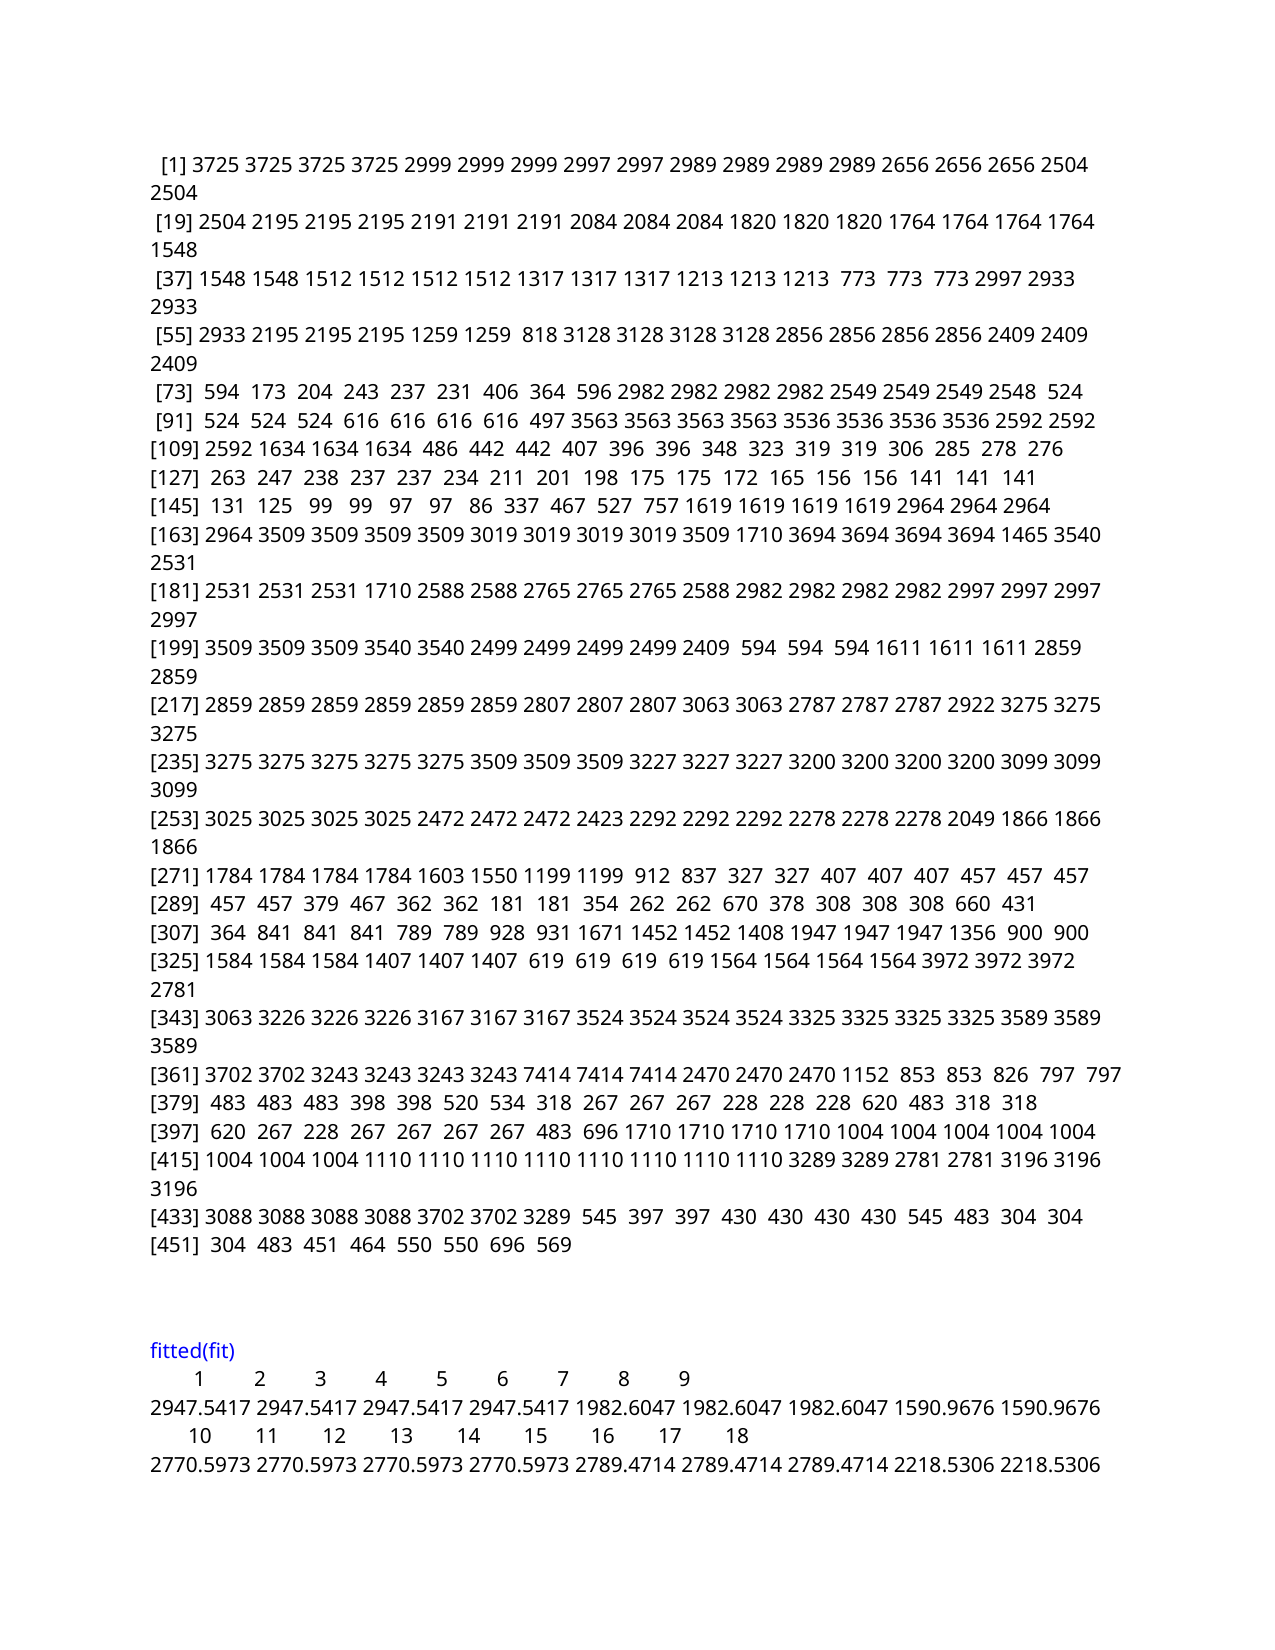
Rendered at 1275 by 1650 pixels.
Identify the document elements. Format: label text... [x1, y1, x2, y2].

text 1 2 3 4 5 6 7 8 9 [150, 1364, 1125, 1393]
text [289] 457 457 379 467 362 362 181 181 354 262 262 670 378 308 308 308 660 431 [150, 889, 1125, 918]
text [19] 2504 2195 2195 2195 2191 2191 2191 2084 2084 2084 1820 1820 1820 1764 1764 1764 1764 1548 [150, 207, 1125, 264]
text [271] 1784 1784 1784 1784 1603 1550 1199 1199 912 837 327 327 407 407 407 457 457 457 [150, 861, 1125, 889]
text [91] 524 524 524 616 616 616 616 497 3563 3563 3563 3563 3536 3536 3536 3536 2592 2592 [150, 406, 1125, 434]
text fitted(fit) [150, 1336, 1125, 1364]
text [73] 594 173 204 243 237 231 406 364 596 2982 2982 2982 2982 2549 2549 2549 2548 524 [150, 377, 1125, 406]
text [397] 620 267 228 267 267 267 267 483 696 1710 1710 1710 1710 1004 1004 1004 1004 1004 [150, 1117, 1125, 1145]
text 2770.5973 2770.5973 2770.5973 2770.5973 2789.4714 2789.4714 2789.4714 2218.5306 2218.5306 [150, 1450, 1125, 1478]
text [199] 3509 3509 3509 3540 3540 2499 2499 2499 2499 2409 594 594 594 1611 1611 1611 2859 2859 [150, 633, 1125, 690]
text [145] 131 125 99 99 97 97 86 337 467 527 757 1619 1619 1619 1619 2964 2964 2964 [150, 491, 1125, 520]
text [55] 2933 2195 2195 2195 1259 1259 818 3128 3128 3128 3128 2856 2856 2856 2856 2409 2409 2409 [150, 321, 1125, 377]
text [325] 1584 1584 1584 1407 1407 1407 619 619 619 619 1564 1564 1564 1564 3972 3972 3972 2781 [150, 946, 1125, 1003]
text [415] 1004 1004 1004 1110 1110 1110 1110 1110 1110 1110 1110 3289 3289 2781 2781 3196 3196 3196 [150, 1145, 1125, 1202]
text [1] 3725 3725 3725 3725 2999 2999 2999 2997 2997 2989 2989 2989 2989 2656 2656 2656 2504 2504 [150, 150, 1125, 207]
text 2947.5417 2947.5417 2947.5417 2947.5417 1982.6047 1982.6047 1982.6047 1590.9676 1590.9676 [150, 1393, 1125, 1421]
text [361] 3702 3702 3243 3243 3243 3243 7414 7414 7414 2470 2470 2470 1152 853 853 826 797 797 [150, 1060, 1125, 1088]
text [343] 3063 3226 3226 3226 3167 3167 3167 3524 3524 3524 3524 3325 3325 3325 3325 3589 3589 3589 [150, 1003, 1125, 1060]
text [307] 364 841 841 841 789 789 928 931 1671 1452 1452 1408 1947 1947 1947 1356 900 900 [150, 918, 1125, 946]
text 10 11 12 13 14 15 16 17 18 [150, 1421, 1125, 1450]
text [379] 483 483 483 398 398 520 534 318 267 267 267 228 228 228 620 483 318 318 [150, 1088, 1125, 1117]
text [235] 3275 3275 3275 3275 3275 3509 3509 3509 3227 3227 3227 3200 3200 3200 3200 3099 3099 3099 [150, 747, 1125, 804]
text [109] 2592 1634 1634 1634 486 442 442 407 396 396 348 323 319 319 306 285 278 276 [150, 434, 1125, 463]
text [127] 263 247 238 237 237 234 211 201 198 175 175 172 165 156 156 141 141 141 [150, 463, 1125, 491]
text [433] 3088 3088 3088 3088 3702 3702 3289 545 397 397 430 430 430 430 545 483 304 304 [150, 1202, 1125, 1231]
text [217] 2859 2859 2859 2859 2859 2859 2807 2807 2807 3063 3063 2787 2787 2787 2922 3275 3275 3275 [150, 690, 1125, 747]
text [181] 2531 2531 2531 1710 2588 2588 2765 2765 2765 2588 2982 2982 2982 2982 2997 2997 2997 2997 [150, 577, 1125, 633]
text [253] 3025 3025 3025 3025 2472 2472 2472 2423 2292 2292 2292 2278 2278 2278 2049 1866 1866 1866 [150, 804, 1125, 861]
text [451] 304 483 451 464 550 550 696 569 [150, 1231, 1125, 1259]
text [163] 2964 3509 3509 3509 3509 3019 3019 3019 3019 3509 1710 3694 3694 3694 3694 1465 3540 2531 [150, 520, 1125, 577]
text [37] 1548 1548 1512 1512 1512 1512 1317 1317 1317 1213 1213 1213 773 773 773 2997 2933 2933 [150, 264, 1125, 321]
